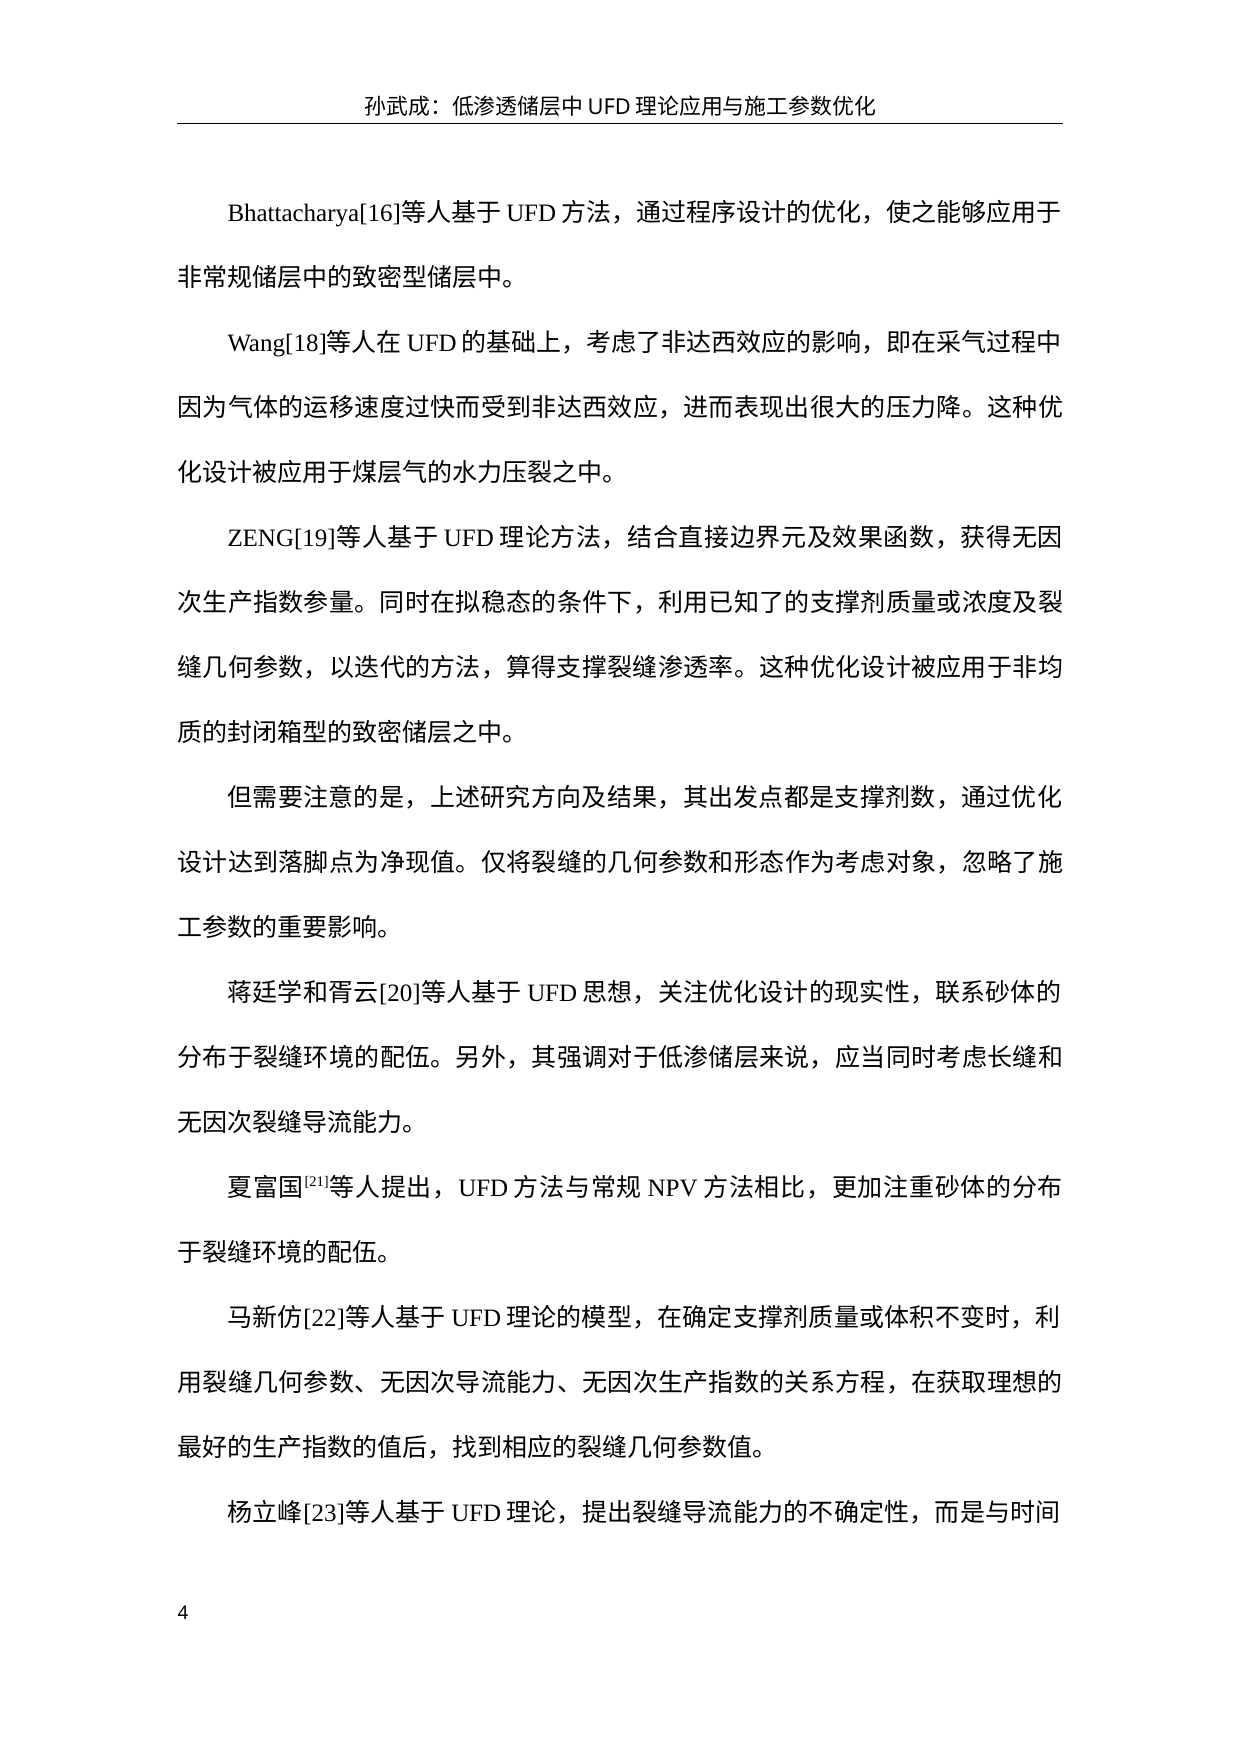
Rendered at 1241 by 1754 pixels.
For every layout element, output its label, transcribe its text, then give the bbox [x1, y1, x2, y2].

text ZENG[19]等人基于UFD理论方法，结合直接边界元及效果函数，获得无因次生产指数参量。同时在拟稳态的条件下，利用已知了的支撑剂质量或浓度及裂缝几何参数，以迭代的方法，算得支撑裂缝渗透率。这种优化设计被应用于非均质的封闭箱型的致密储层之中。 [177, 503, 1063, 763]
text 马新仿[22]等人基于UFD理论的模型，在确定支撑剂质量或体积不变时，利用裂缝几何参数、无因次导流能力、无因次生产指数的关系方程，在获取理想的最好的生产指数的值后，找到相应的裂缝几何参数值。 [177, 1283, 1063, 1478]
text Wang[18]等人在UFD的基础上，考虑了非达西效应的影响，即在采气过程中因为气体的运移速度过快而受到非达西效应，进而表现出很大的压力降。这种优化设计被应用于煤层气的水力压裂之中。 [177, 308, 1063, 503]
text 但需要注意的是，上述研究方向及结果，其出发点都是支撑剂数，通过优化设计达到落脚点为净现值。仅将裂缝的几何参数和形态作为考虑对象，忽略了施工参数的重要影响。 [177, 763, 1063, 958]
text 蒋廷学和胥云[20]等人基于UFD思想，关注优化设计的现实性，联系砂体的分布于裂缝环境的配伍。另外，其强调对于低渗储层来说，应当同时考虑长缝和无因次裂缝导流能力。 [177, 958, 1063, 1153]
text Bhattacharya[16]等人基于UFD方法，通过程序设计的优化，使之能够应用于非常规储层中的致密型储层中。 [177, 178, 1063, 308]
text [177, 1478, 1063, 1543]
text 夏富国[21]等人提出，UFD方法与常规NPV方法相比，更加注重砂体的分布于裂缝环境的配伍。 [177, 1153, 1063, 1283]
